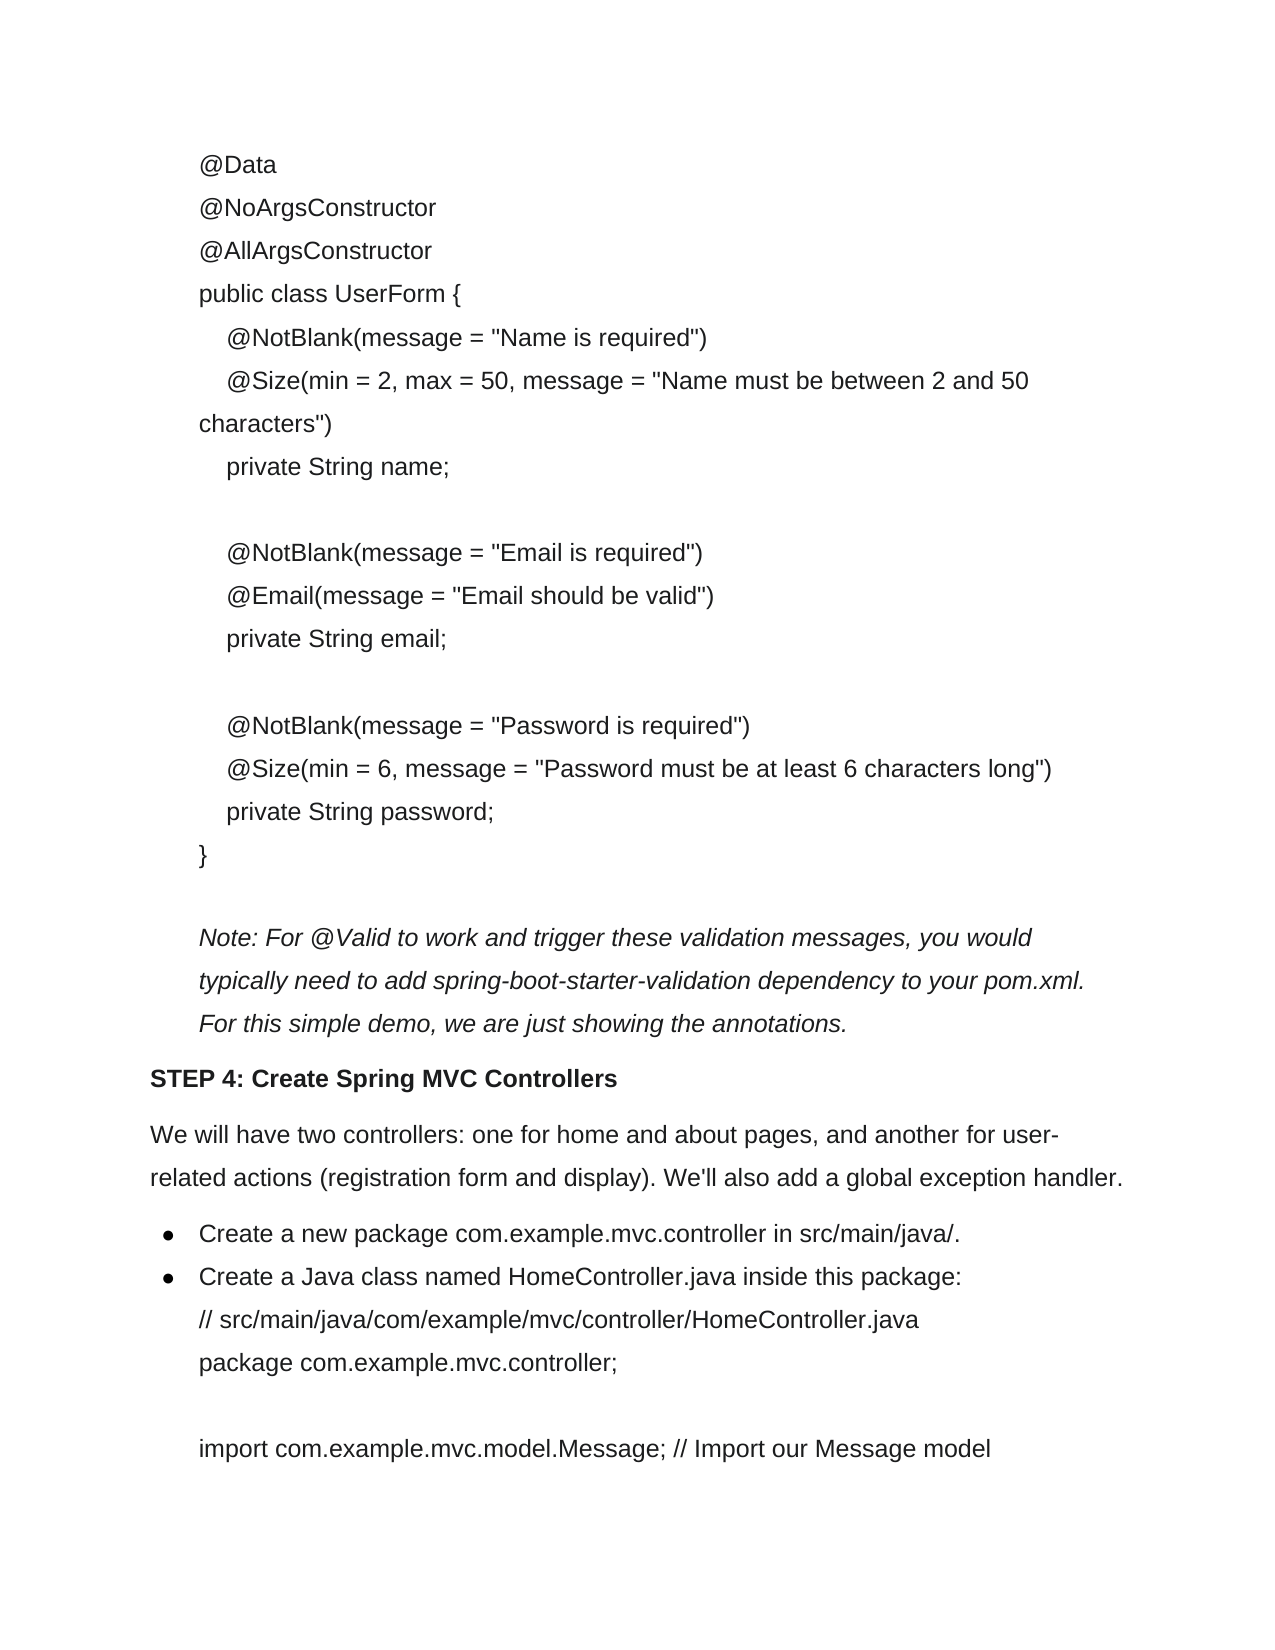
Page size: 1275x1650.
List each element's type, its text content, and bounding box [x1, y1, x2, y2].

text We will have two controllers: one for home and about pages, and another for user-related actions (registration form and display). We'll also add a global exception handler. [150, 1120, 1125, 1192]
subtitle STEP 4: Create Spring MVC Controllers [150, 1064, 1125, 1093]
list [161, 150, 1125, 1038]
list Create a new package com.example.mvc.controller in src/main/java/. [161, 1219, 1125, 1248]
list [161, 1262, 1125, 1463]
